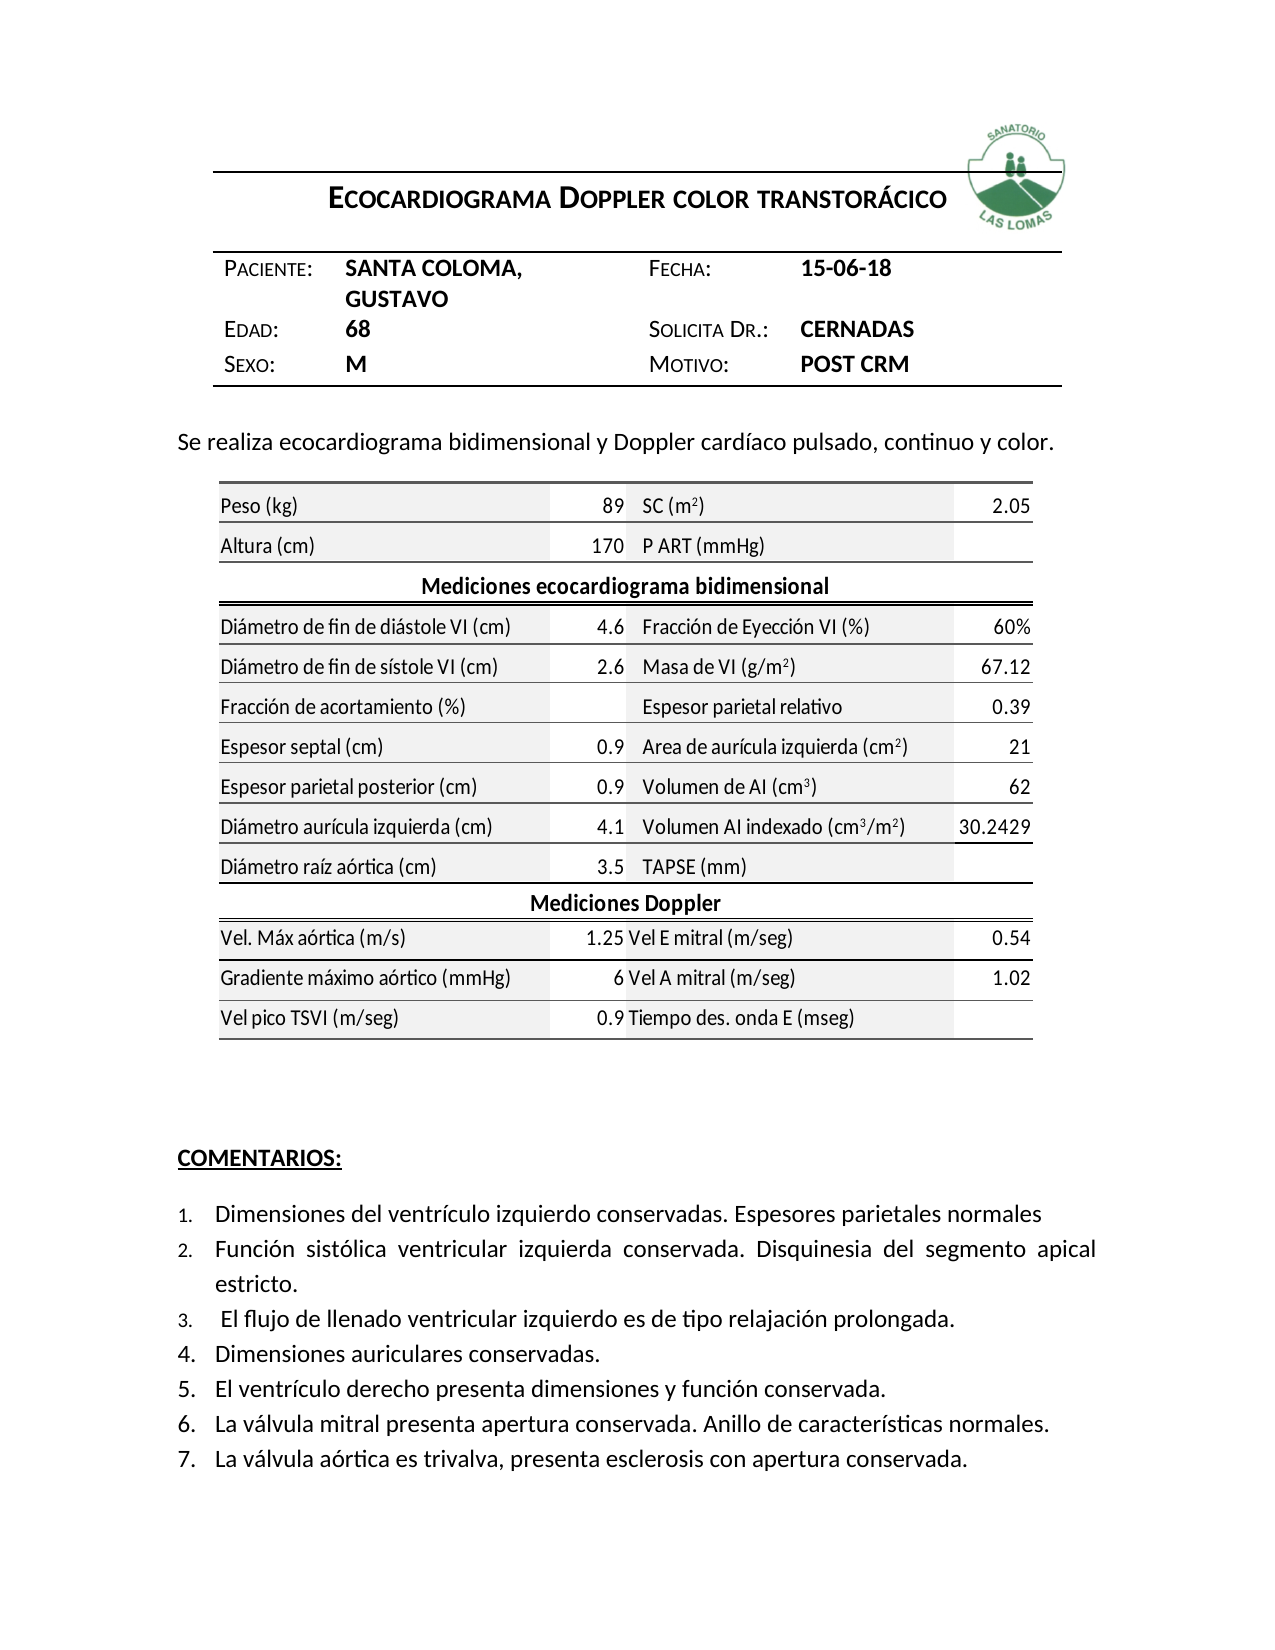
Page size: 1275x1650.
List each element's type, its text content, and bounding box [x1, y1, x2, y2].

list Dimensiones auriculares conservadas. [177, 1338, 1098, 1368]
list Dimensiones del ventrículo izquierdo conservadas. Espesores parietales normales [177, 1198, 1098, 1228]
table_cell Edad: [213, 314, 334, 348]
text Se realiza ecocardiograma bidimensional y Doppler cardíaco pulsado, continuo y color. [177, 426, 1098, 456]
table_cell Solicita Dr.: [638, 314, 789, 348]
table_cell CERNADAS [789, 314, 1062, 348]
table_cell POST CRM [789, 349, 1062, 385]
table_cell Sexo: [213, 349, 334, 385]
table_header Ecocardiograma Doppler color transtorácico [213, 173, 1062, 251]
table_cell 68 [334, 314, 637, 348]
table_cell Paciente: [213, 253, 334, 313]
table_cell SANTA COLOMA, GUSTAVO [334, 253, 637, 313]
list La válvula aórtica es trivalva, presenta esclerosis con apertura conservada. [177, 1443, 1098, 1473]
table_cell 15-06-18 [789, 253, 1062, 313]
table_cell Motivo: [638, 349, 789, 385]
list Función sistólica ventricular izquierda conservada. Disquinesia del segmento apical estricto. [177, 1233, 1098, 1298]
picture [946, 118, 1085, 236]
list El ventrículo derecho presenta dimensiones y función conservada. [177, 1373, 1098, 1403]
table_cell M [334, 349, 637, 385]
text COMENTARIOS: [177, 1142, 1098, 1173]
list El flujo de llenado ventricular izquierdo es de tipo relajación prolongada. [177, 1303, 1098, 1333]
table_cell Fecha: [638, 253, 789, 313]
list La válvula mitral presenta apertura conservada. Anillo de características normales. [177, 1408, 1098, 1438]
